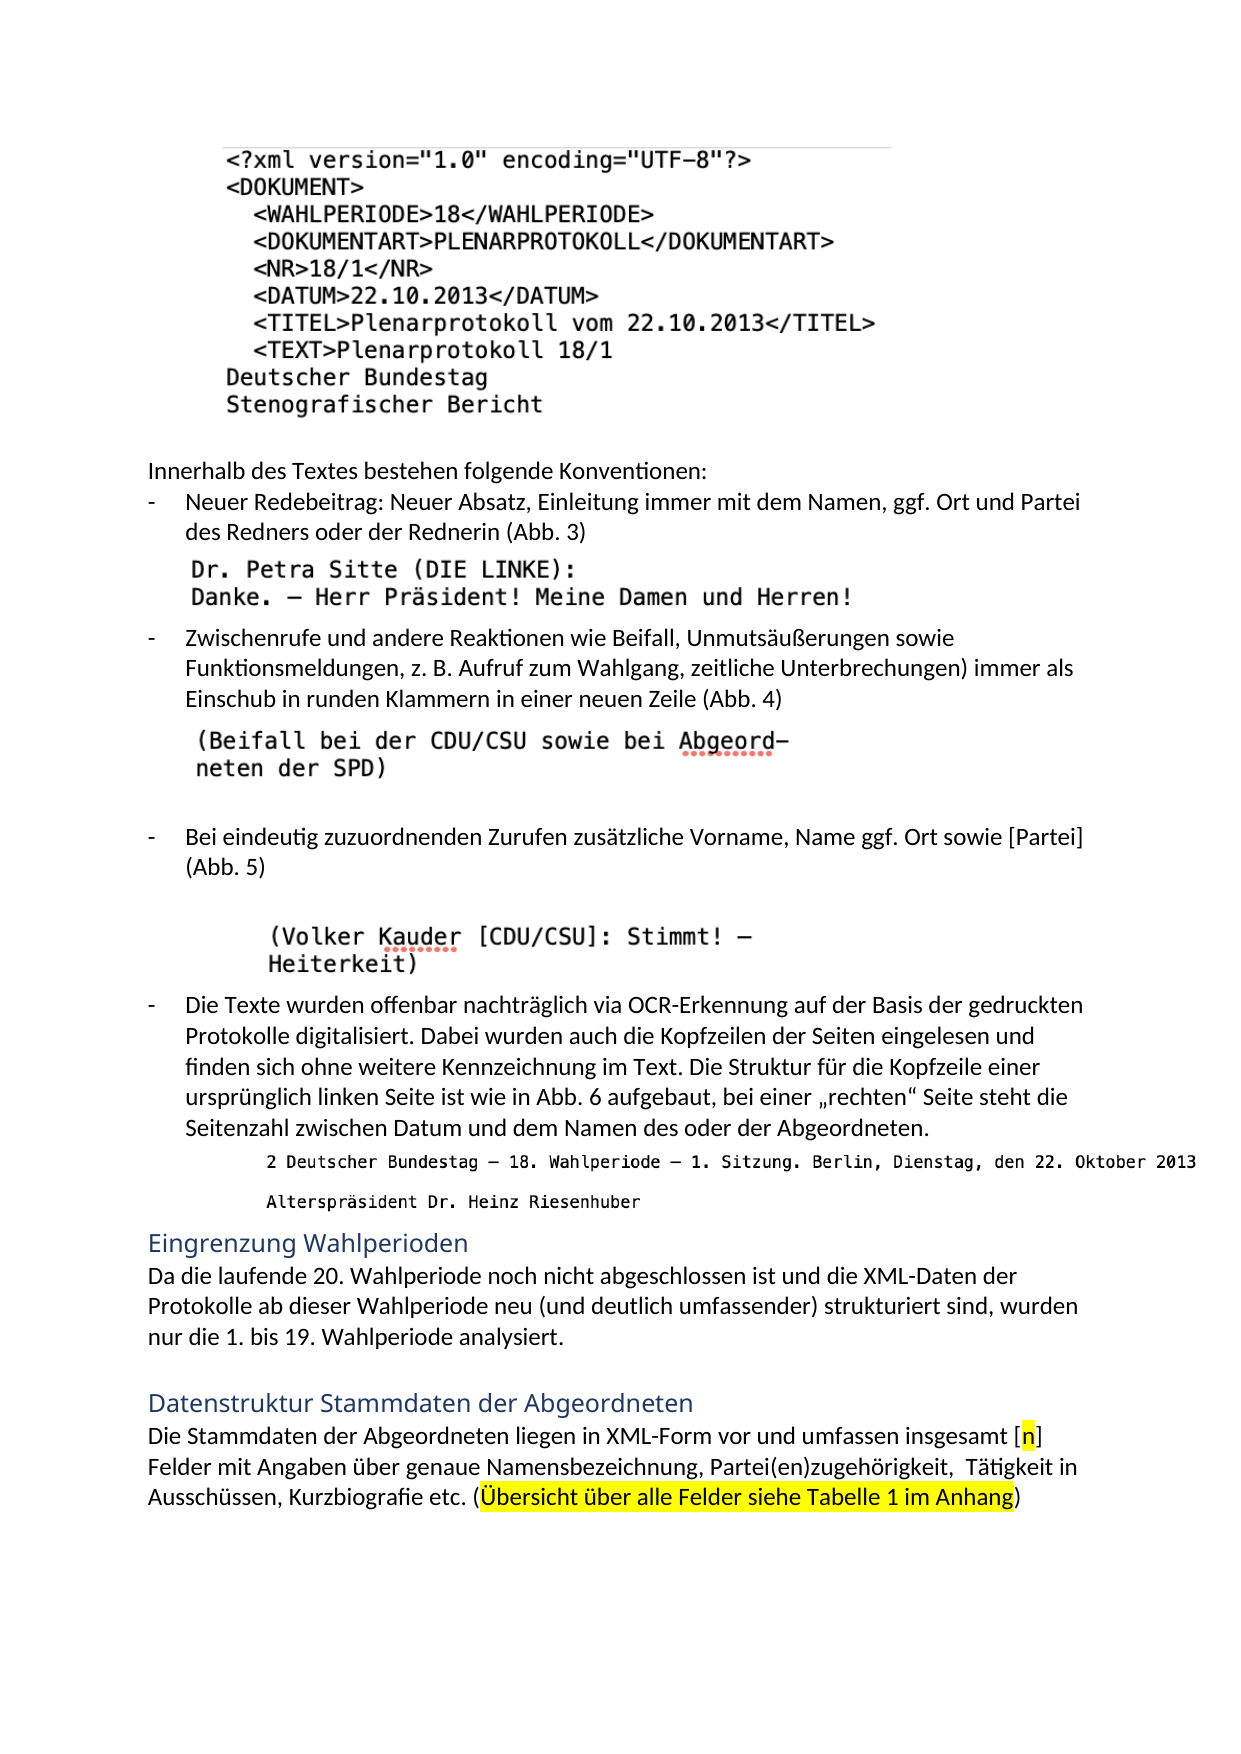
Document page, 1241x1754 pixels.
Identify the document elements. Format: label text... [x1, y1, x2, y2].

text Die Stammdaten der Abgeordneten liegen in XML-Form vor und umfassen insgesamt [n] Felder mit Angaben über genaue Namensbezeichnung, Partei(en)zugehörigkeit, Tätigkeit in Ausschüssen, Kurzbiografie etc. (Übersicht über alle Felder siehe Tabelle 1 im Anhang) [148, 1420, 1093, 1512]
text Da die laufende 20. Wahlperiode noch nicht abgeschlossen ist und die XML-Daten der Protokolle ab dieser Wahlperiode neu (und deutlich umfassender) strukturiert sind, wurden nur die 1. bis 19. Wahlperiode analysiert. [148, 1260, 1093, 1351]
picture [260, 1142, 1205, 1222]
list Die Texte wurden offenbar nachträglich via OCR-Erkennung auf der Basis der gedruckten Protokolle digitalisiert. Dabei wurden auch die Kopfzeilen der Seiten eingelesen und finden sich ohne weitere Kennzeichnung im Text. Die Struktur für die Kopfzeile einer ursprünglich linken Seite ist wie in Abb. 6 aufgebaut, bei einer „rechten“ Seite steht die Seitenzahl zwischen Datum und dem Namen des oder der Abgeordneten. [148, 989, 1093, 1142]
list Bei eindeutig zuzuordnenden Zurufen zusätzliche Vorname, Name ggf. Ort sowie [Partei] (Abb. 5) [148, 821, 1093, 882]
subtitle Eingrenzung Wahlperioden [148, 1226, 1093, 1260]
picture [185, 546, 881, 622]
picture [260, 912, 869, 990]
list Innerhalb des Textes bestehen folgende Konventionen: [148, 455, 1093, 486]
picture [222, 147, 892, 425]
subtitle Datenstruktur Stammdaten der Abgeordneten [148, 1386, 1093, 1420]
picture [185, 713, 817, 791]
